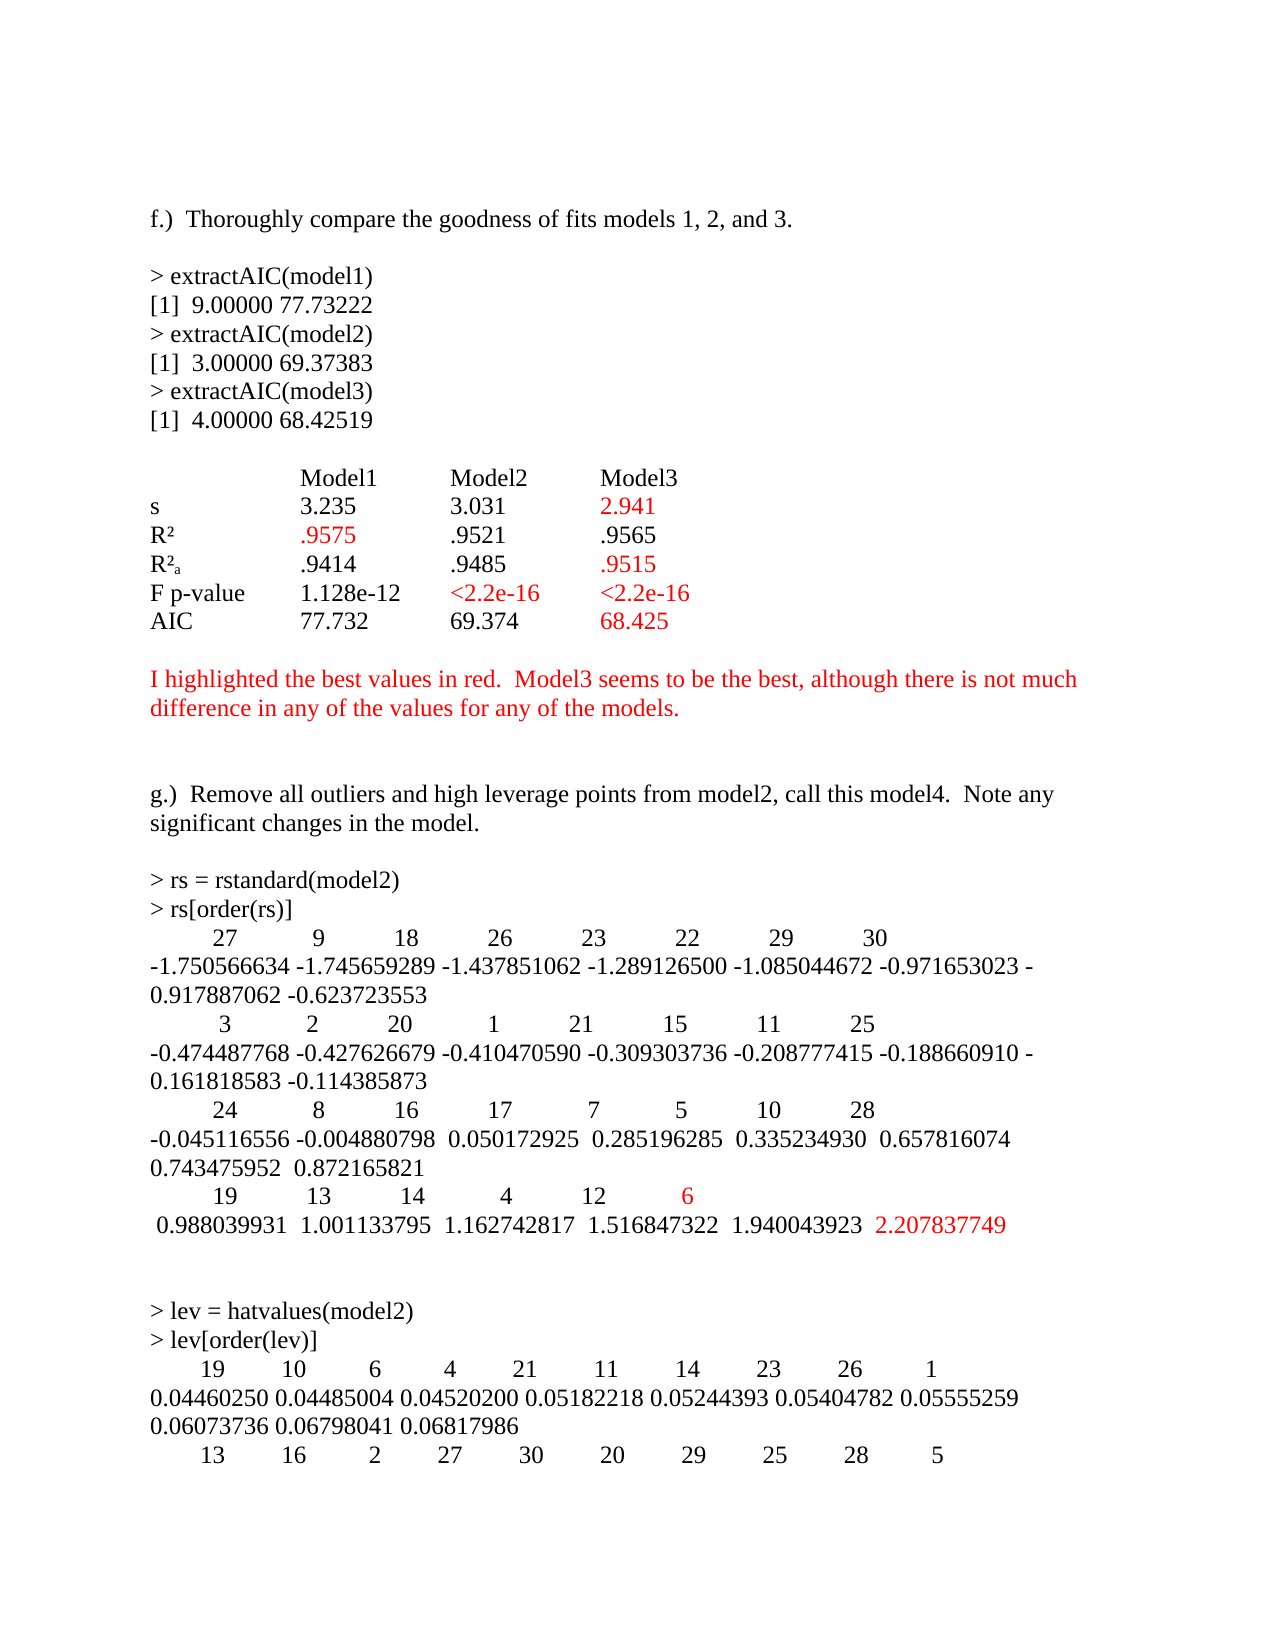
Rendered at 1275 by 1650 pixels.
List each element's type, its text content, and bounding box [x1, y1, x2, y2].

text [1] 3.00000 69.37383 [150, 348, 1125, 376]
text I highlighted the best values in red. Model3 seems to be the best, although there is not much difference in any of the values for any of the models. [150, 664, 1125, 721]
text F p-value 1.128e-12 <2.2e-16 <2.2e-16 [150, 578, 1125, 606]
text Model1 Model2 Model3 [150, 463, 1125, 491]
text 19 10 6 4 21 11 14 23 26 1 [150, 1354, 1125, 1383]
text R²a .9414 .9485 .9515 [150, 549, 1125, 578]
text 0.04460250 0.04485004 0.04520200 0.05182218 0.05244393 0.05404782 0.05555259 0.06073736 0.06798041 0.06817986 [150, 1383, 1125, 1440]
text > extractAIC(model2) [150, 319, 1125, 348]
text > lev = hatvalues(model2) [150, 1296, 1125, 1325]
text f.) Thoroughly compare the goodness of fits models 1, 2, and 3. [150, 204, 1125, 233]
text R² .9575 .9521 .9565 [150, 520, 1125, 549]
text -0.045116556 -0.004880798 0.050172925 0.285196285 0.335234930 0.657816074 0.743475952 0.872165821 [150, 1124, 1125, 1181]
text > extractAIC(model3) [150, 376, 1125, 405]
text [1] 9.00000 77.73222 [150, 290, 1125, 319]
text 24 8 16 17 7 5 10 28 [150, 1095, 1125, 1124]
text -1.750566634 -1.745659289 -1.437851062 -1.289126500 -1.085044672 -0.971653023 -0.917887062 -0.623723553 [150, 951, 1125, 1009]
text 19 13 14 4 12 6 [150, 1181, 1125, 1210]
text [1] 4.00000 68.42519 [150, 405, 1125, 434]
text 13 16 2 27 30 20 29 25 28 5 [150, 1440, 1125, 1469]
text 27 9 18 26 23 22 29 30 [150, 923, 1125, 951]
text s 3.235 3.031 2.941 [150, 491, 1125, 520]
text g.) Remove all outliers and high leverage points from model2, call this model4. Note any significant changes in the model. [150, 779, 1125, 836]
text AIC 77.732 69.374 68.425 [150, 606, 1125, 635]
text 0.988039931 1.001133795 1.162742817 1.516847322 1.940043923 2.207837749 [150, 1210, 1125, 1239]
text > rs = rstandard(model2) [150, 865, 1125, 894]
text > rs[order(rs)] [150, 894, 1125, 923]
text 3 2 20 1 21 15 11 25 [150, 1009, 1125, 1038]
text > extractAIC(model1) [150, 261, 1125, 290]
text -0.474487768 -0.427626679 -0.410470590 -0.309303736 -0.208777415 -0.188660910 -0.161818583 -0.114385873 [150, 1038, 1125, 1095]
text > lev[order(lev)] [150, 1325, 1125, 1354]
